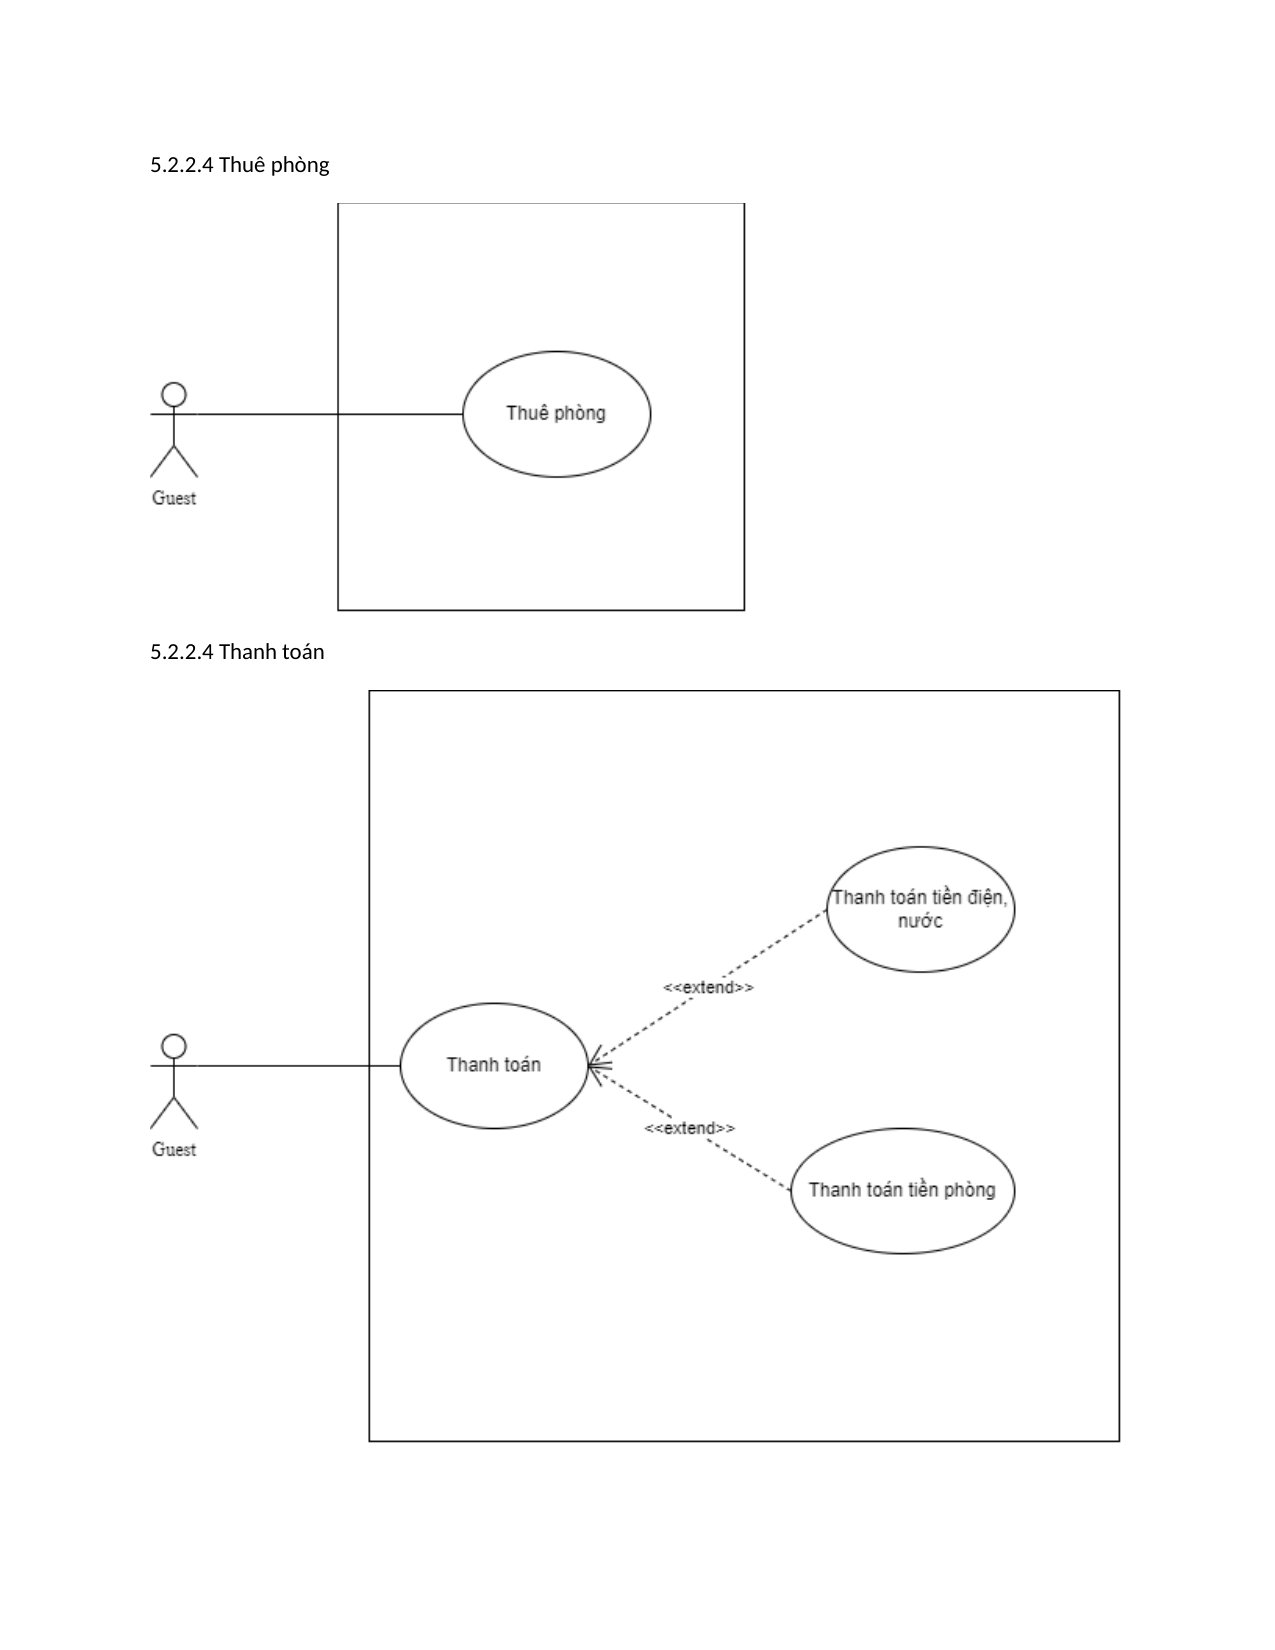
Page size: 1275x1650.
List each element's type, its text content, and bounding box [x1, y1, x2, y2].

picture [150, 690, 1122, 1444]
text 5.2.2.4 Thuê phòng [150, 150, 1125, 178]
text 5.2.2.4 Thanh toán [150, 637, 1125, 665]
picture [150, 203, 747, 613]
